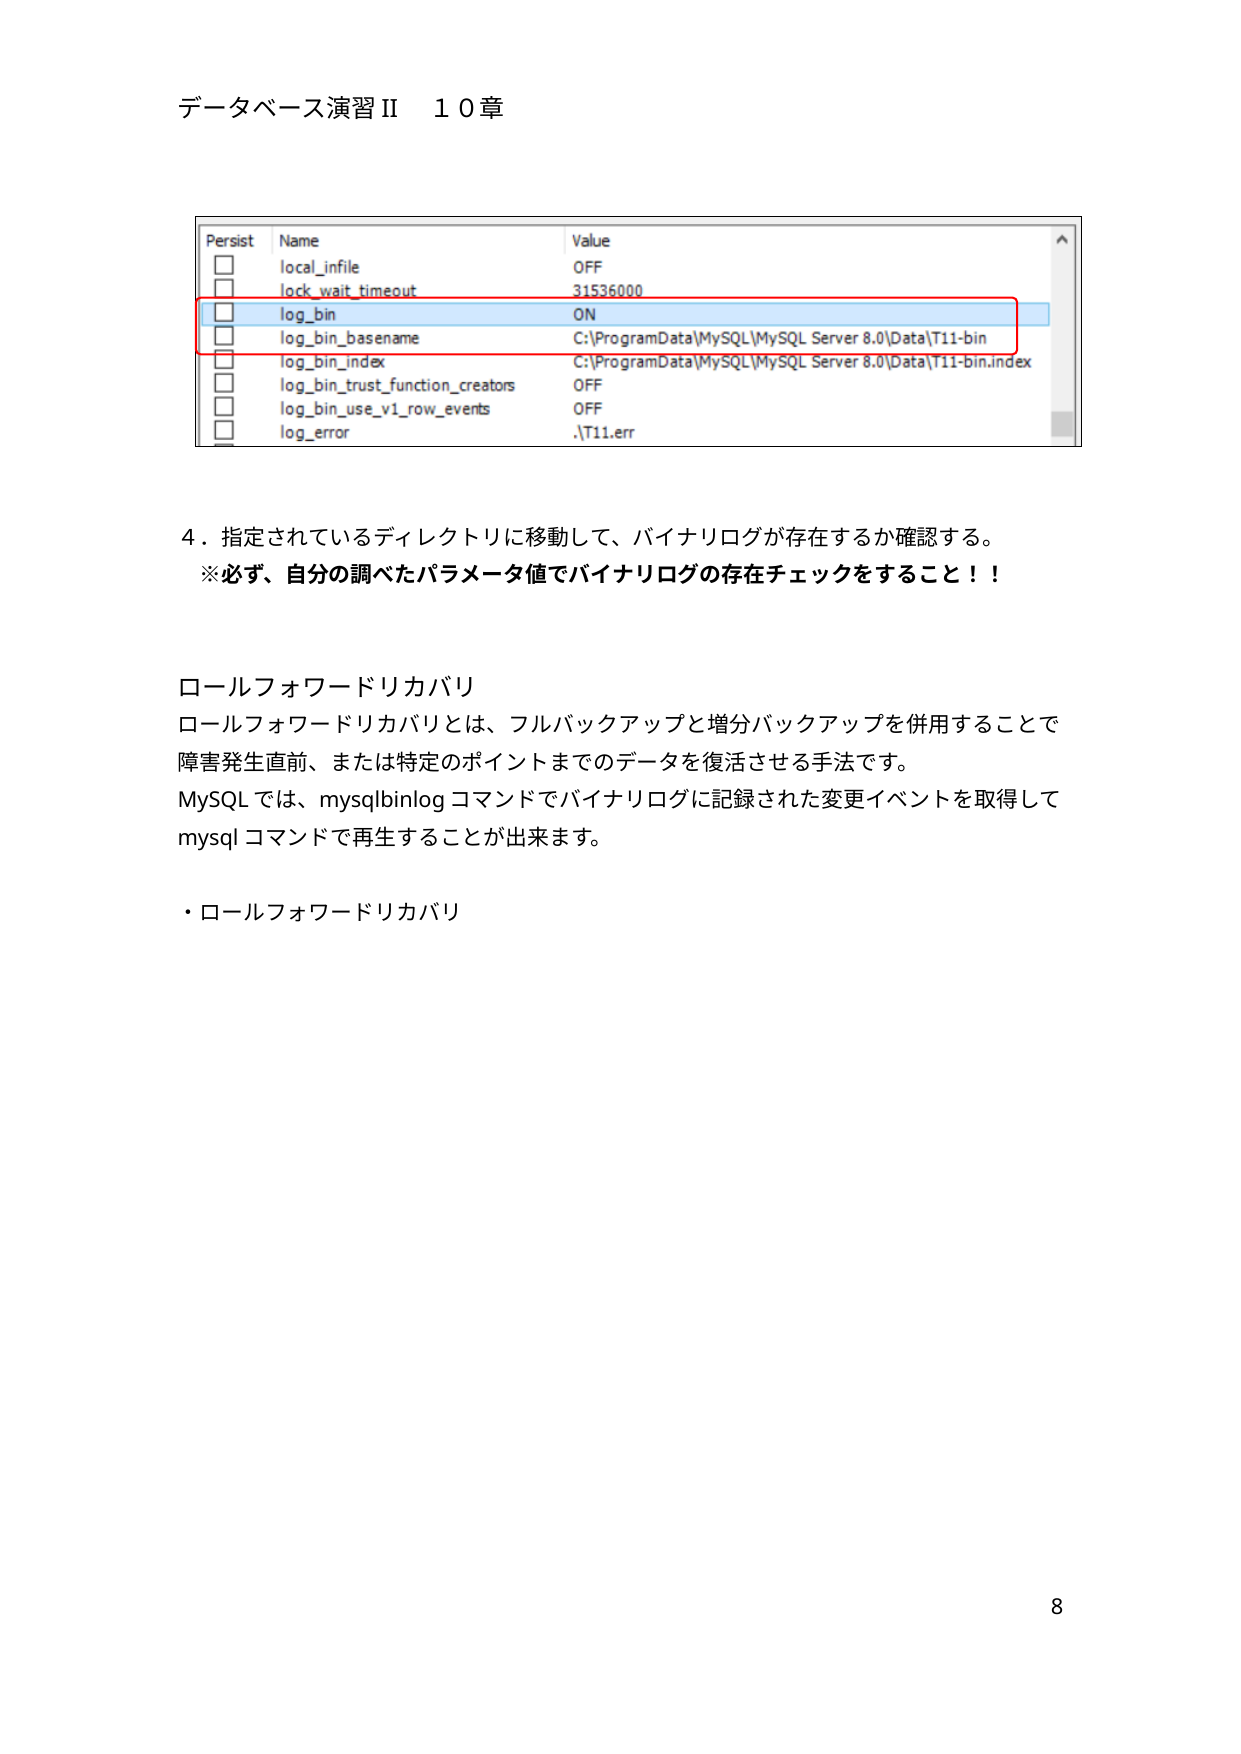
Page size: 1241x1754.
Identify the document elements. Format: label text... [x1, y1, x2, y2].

text ロールフォワードリカバリとは、フルバックアップと増分バックアップを併用することで障害発生直前、または特定のポイントまでのデータを復活させる手法です。 [177, 704, 1063, 779]
text ・ロールフォワードリカバリ [177, 892, 1063, 929]
subtitle ロールフォワードリカバリ [177, 667, 1063, 704]
text ４．指定されているディレクトリに移動して、バイナリログが存在するか確認する。 [177, 517, 1063, 554]
text ※必ず、自分の調べたパラメータ値でバイナリログの存在チェックをすること！！ [177, 554, 1063, 592]
picture [197, 299, 1016, 353]
text MySQLでは、mysqlbinlogコマンドでバイナリログに記録された変更イベントを取得してmysqlコマンドで再生することが出来ます。 [177, 779, 1063, 854]
picture [196, 217, 1081, 446]
